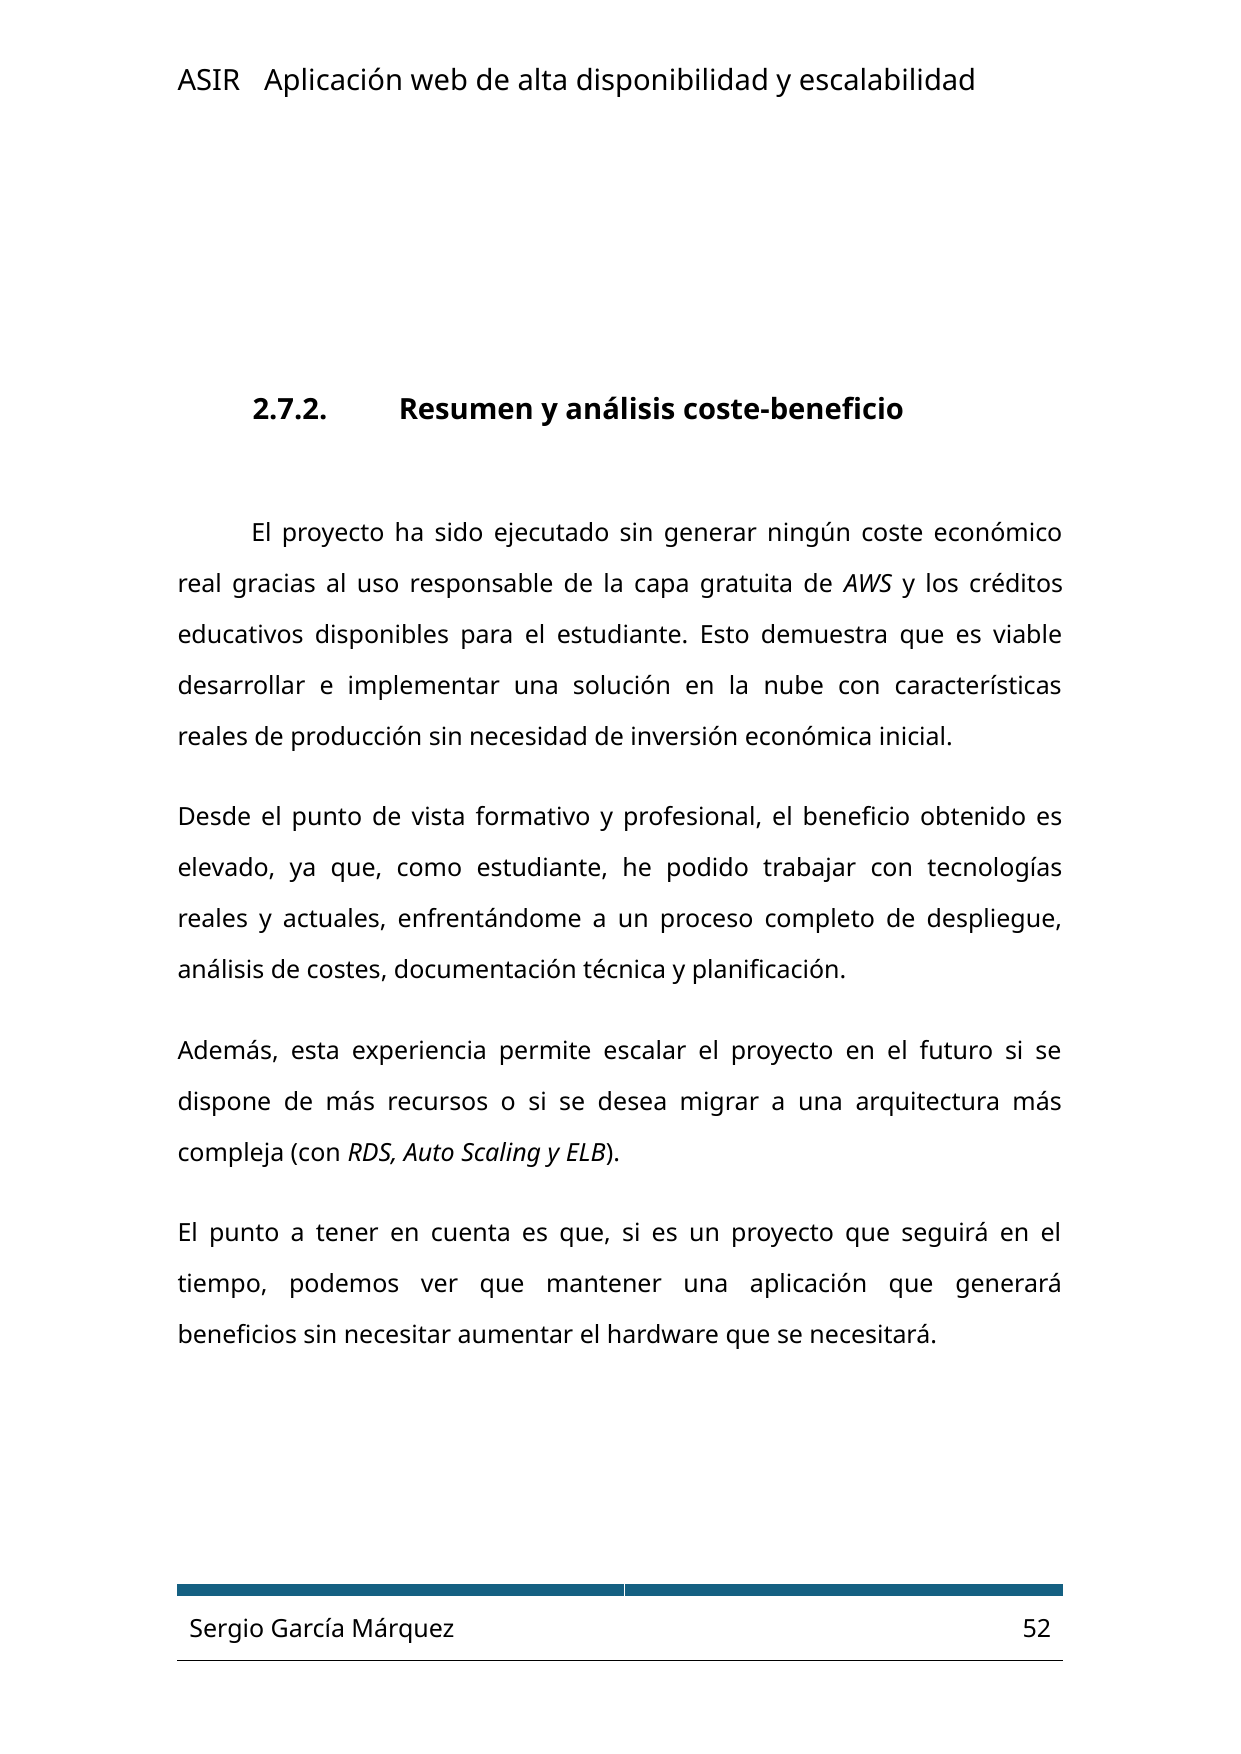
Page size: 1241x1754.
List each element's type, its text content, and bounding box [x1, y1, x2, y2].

text El punto a tener en cuenta es que, si es un proyecto que seguirá en el tiempo, podemos ver que mantener una aplicación que generará beneficios sin necesitar aumentar el hardware que se necesitará. [177, 1215, 1063, 1351]
text Además, esta experiencia permite escalar el proyecto en el futuro si se dispone de más recursos o si se desea migrar a una arquitectura más compleja (con RDS, Auto Scaling y ELB). [177, 1032, 1063, 1168]
text El proyecto ha sido ejecutado sin generar ningún coste económico real gracias al uso responsable de la capa gratuita de AWS y los créditos educativos disponibles para el estudiante. Esto demuestra que es viable desarrollar e implementar una solución en la nube con características reales de producción sin necesidad de inversión económica inicial. [177, 515, 1063, 753]
subtitle Resumen y análisis coste-beneficio [252, 388, 1063, 428]
text Desde el punto de vista formativo y profesional, el beneficio obtenido es elevado, ya que, como estudiante, he podido trabajar con tecnologías reales y actuales, enfrentándome a un proceso completo de despliegue, análisis de costes, documentación técnica y planificación. [177, 799, 1063, 986]
